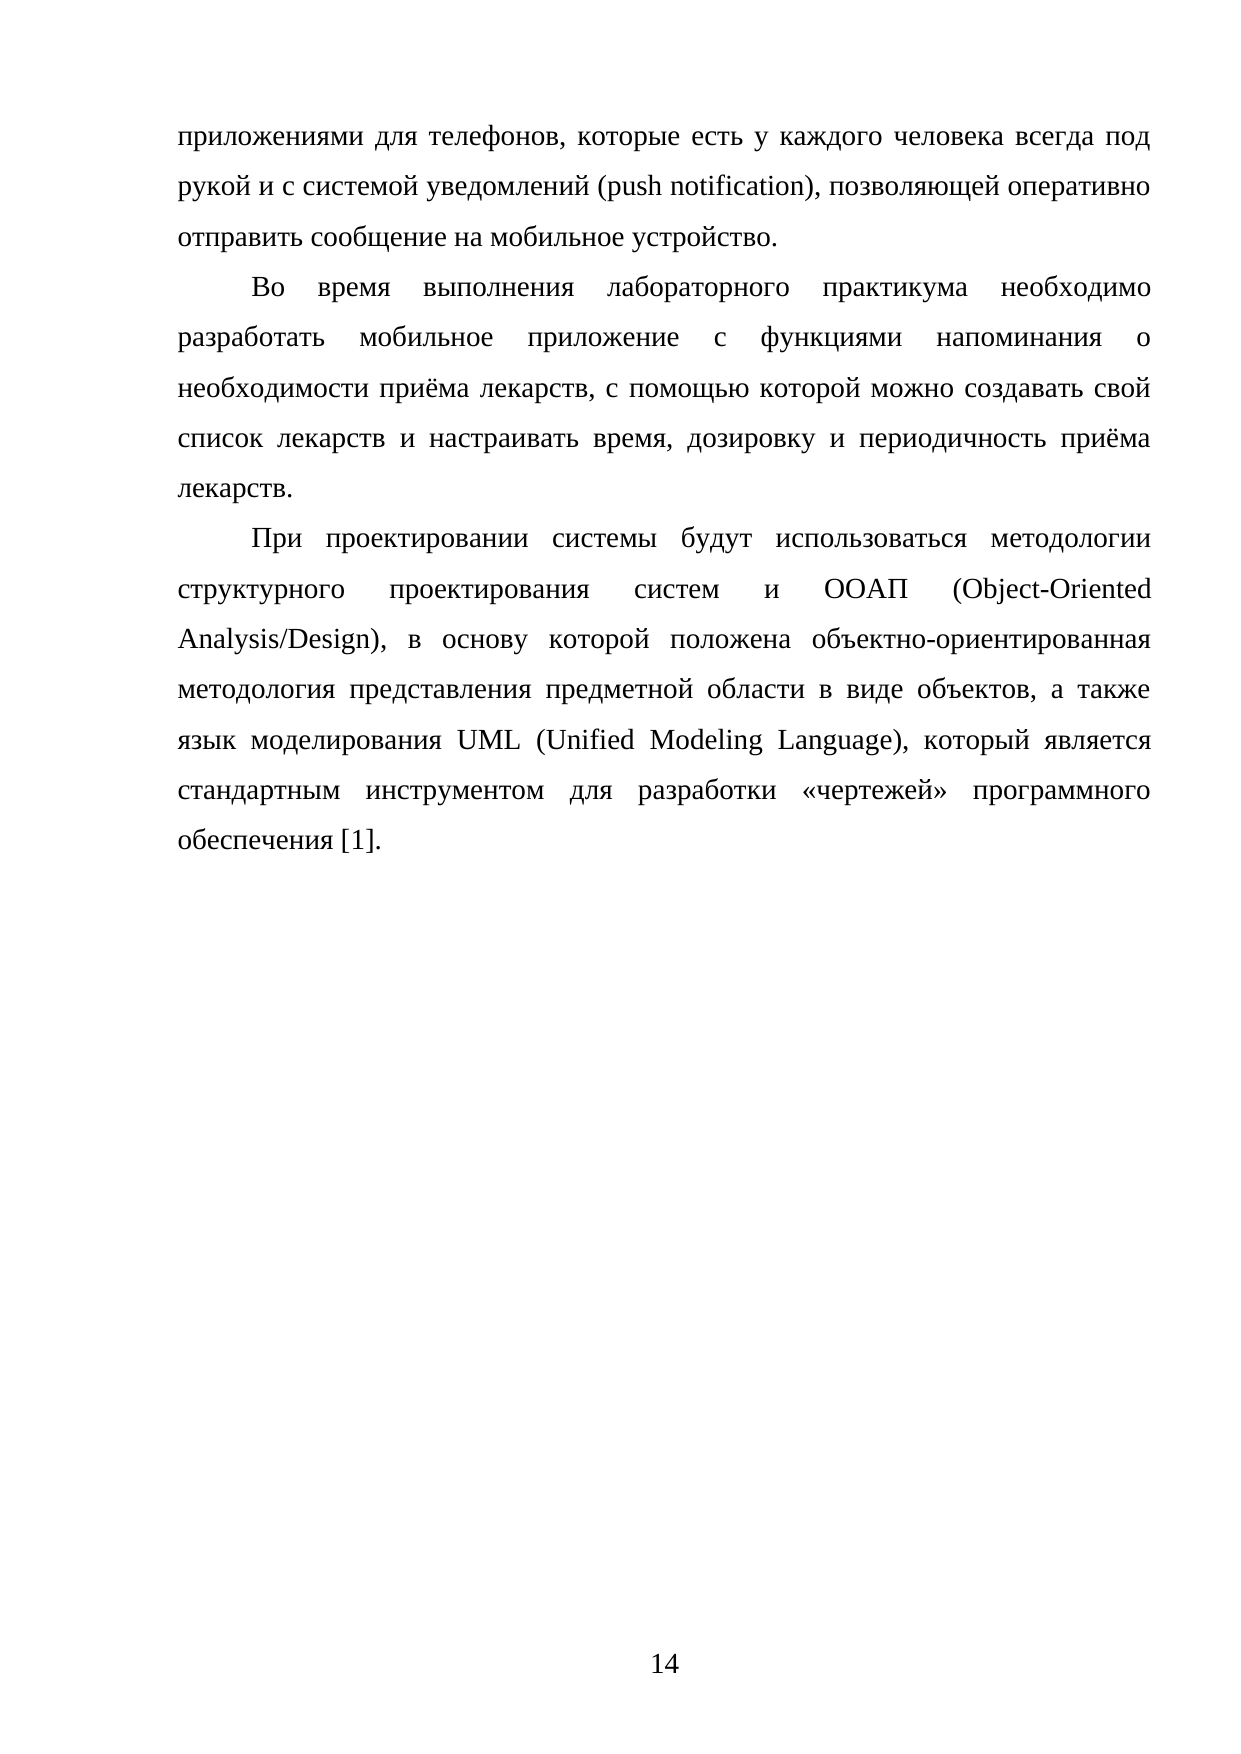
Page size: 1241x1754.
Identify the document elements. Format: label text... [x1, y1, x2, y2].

text Во время выполнения лабораторного практикума необходимо разработать мобильное приложение с функциями напоминания о необходимости приёма лекарств, с помощью которой можно создавать свой список лекарств и настраивать время, дозировку и периодичность приёма лекарств. [177, 269, 1152, 504]
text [177, 118, 1152, 252]
text При проектировании системы будут использоваться методологии структурного проектирования систем и ООАП (Object-Oriented Analysis/Design), в основу которой положена объектно-ориентированная методология представления предметной области в виде объектов, а также язык моделирования UML (Unified Modeling Language), который является стандартным инструментом для разработки «чертежей» программного обеспечения [1]. [177, 521, 1152, 856]
